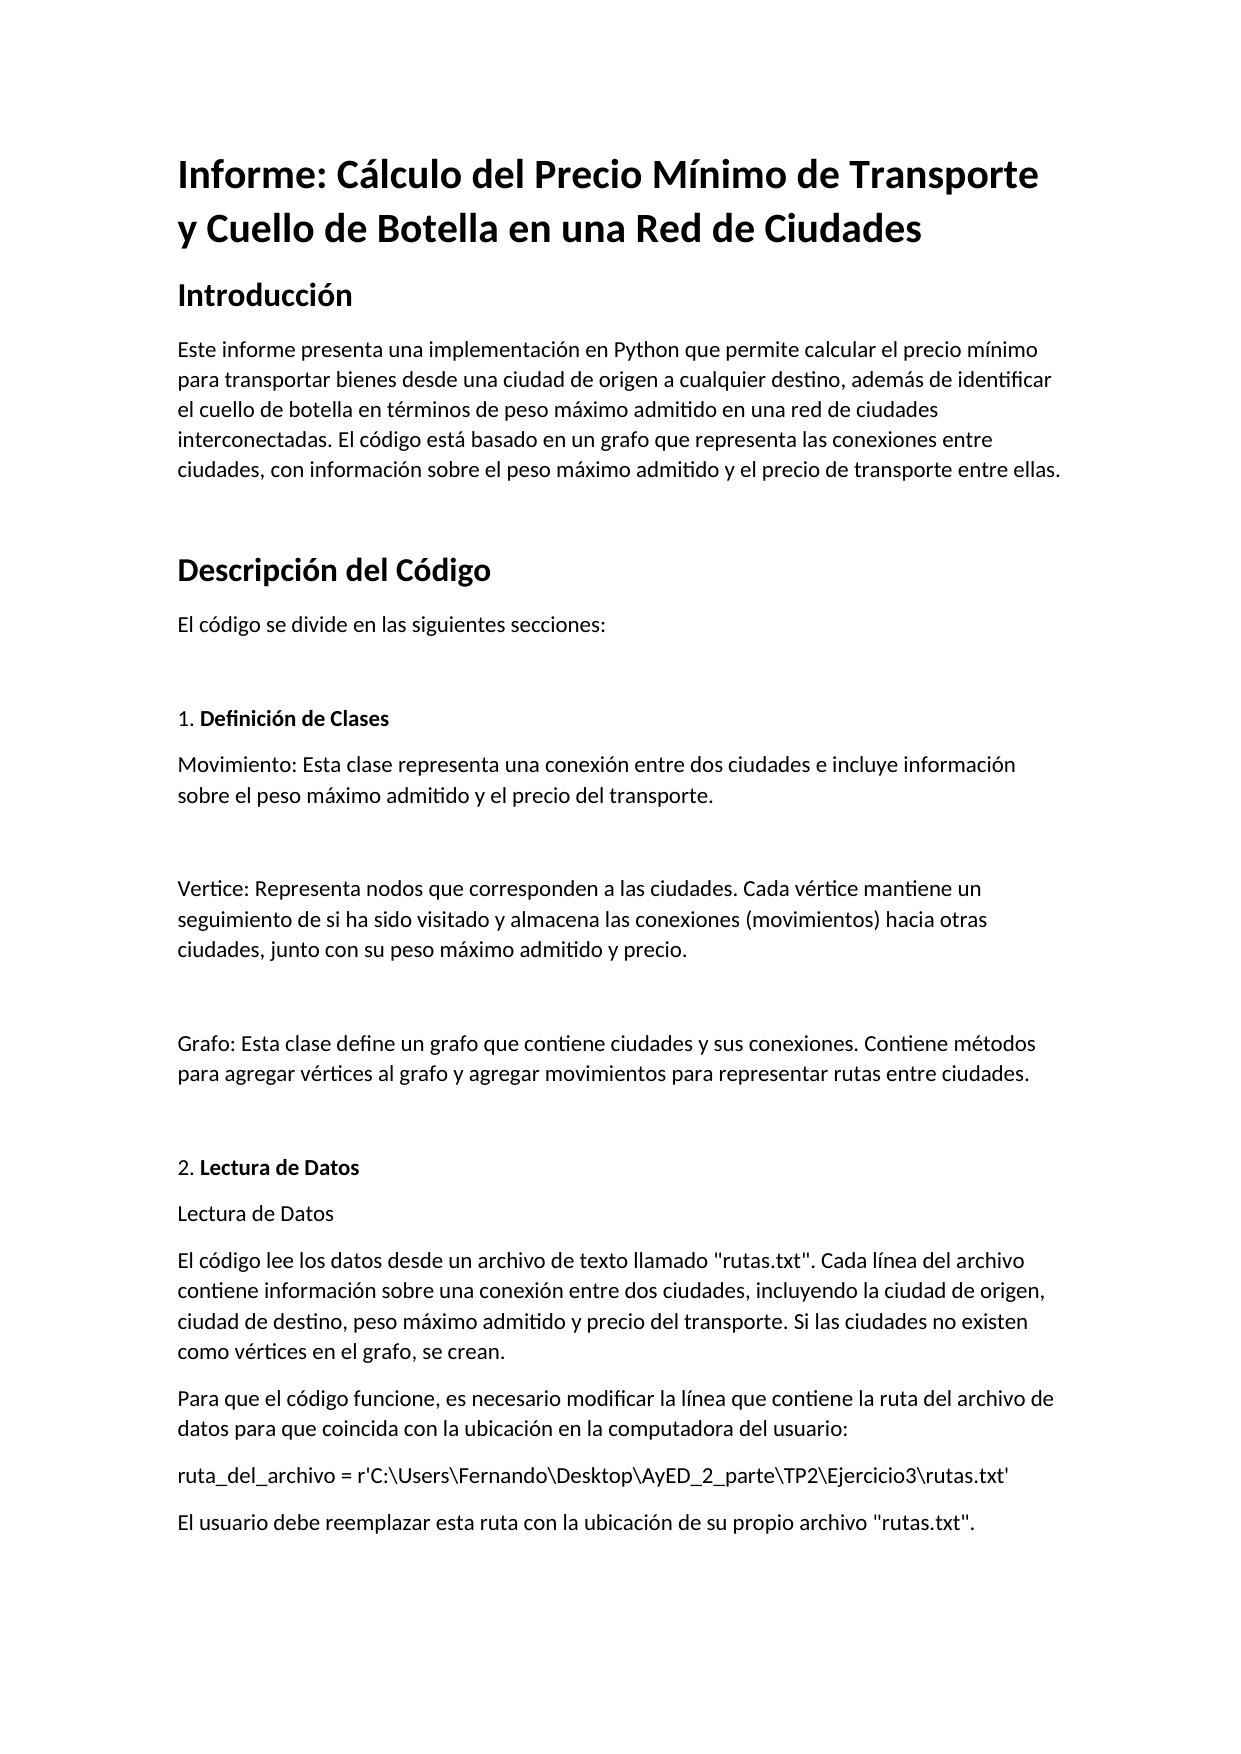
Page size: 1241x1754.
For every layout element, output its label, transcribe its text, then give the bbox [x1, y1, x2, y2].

text 2. Lectura de Datos [177, 1153, 1063, 1181]
text ruta_del_archivo = r'C:\Users\Fernando\Desktop\AyED_2_parte\TP2\Ejercicio3\rutas.txt' [177, 1461, 1063, 1489]
text Lectura de Datos [177, 1199, 1063, 1227]
text El código se divide en las siguientes secciones: [177, 610, 1063, 638]
text Para que el código funcione, es necesario modificar la línea que contiene la ruta del archivo de datos para que coincida con la ubicación en la computadora del usuario: [177, 1384, 1063, 1442]
text Este informe presenta una implementación en Python que permite calcular el precio mínimo para transportar bienes desde una ciudad de origen a cualquier destino, además de identificar el cuello de botella en términos de peso máximo admitido en una red de ciudades interconectadas. El código está basado en un grafo que representa las conexiones entre ciudades, con información sobre el peso máximo admitido y el precio de transporte entre ellas. [177, 335, 1063, 483]
text Descripción del Código [177, 549, 1063, 590]
text Informe: Cálculo del Precio Mínimo de Transporte y Cuello de Botella en una Red de Ciudades [177, 148, 1063, 253]
text Grafo: Esta clase define un grafo que contiene ciudades y sus conexiones. Contiene métodos para agregar vértices al grafo y agregar movimientos para representar rutas entre ciudades. [177, 1029, 1063, 1087]
text 1. Definición de Clases [177, 704, 1063, 732]
text Introducción [177, 274, 1063, 315]
text Movimiento: Esta clase representa una conexión entre dos ciudades e incluye información sobre el peso máximo admitido y el precio del transporte. [177, 751, 1063, 809]
text Vertice: Representa nodos que corresponden a las ciudades. Cada vértice mantiene un seguimiento de si ha sido visitado y almacena las conexiones (movimientos) hacia otras ciudades, junto con su peso máximo admitido y precio. [177, 874, 1063, 963]
text El usuario debe reemplazar esta ruta con la ubicación de su propio archivo "rutas.txt". [177, 1508, 1063, 1536]
text El código lee los datos desde un archivo de texto llamado "rutas.txt". Cada línea del archivo contiene información sobre una conexión entre dos ciudades, incluyendo la ciudad de origen, ciudad de destino, peso máximo admitido y precio del transporte. Si las ciudades no existen como vértices en el grafo, se crean. [177, 1246, 1063, 1365]
